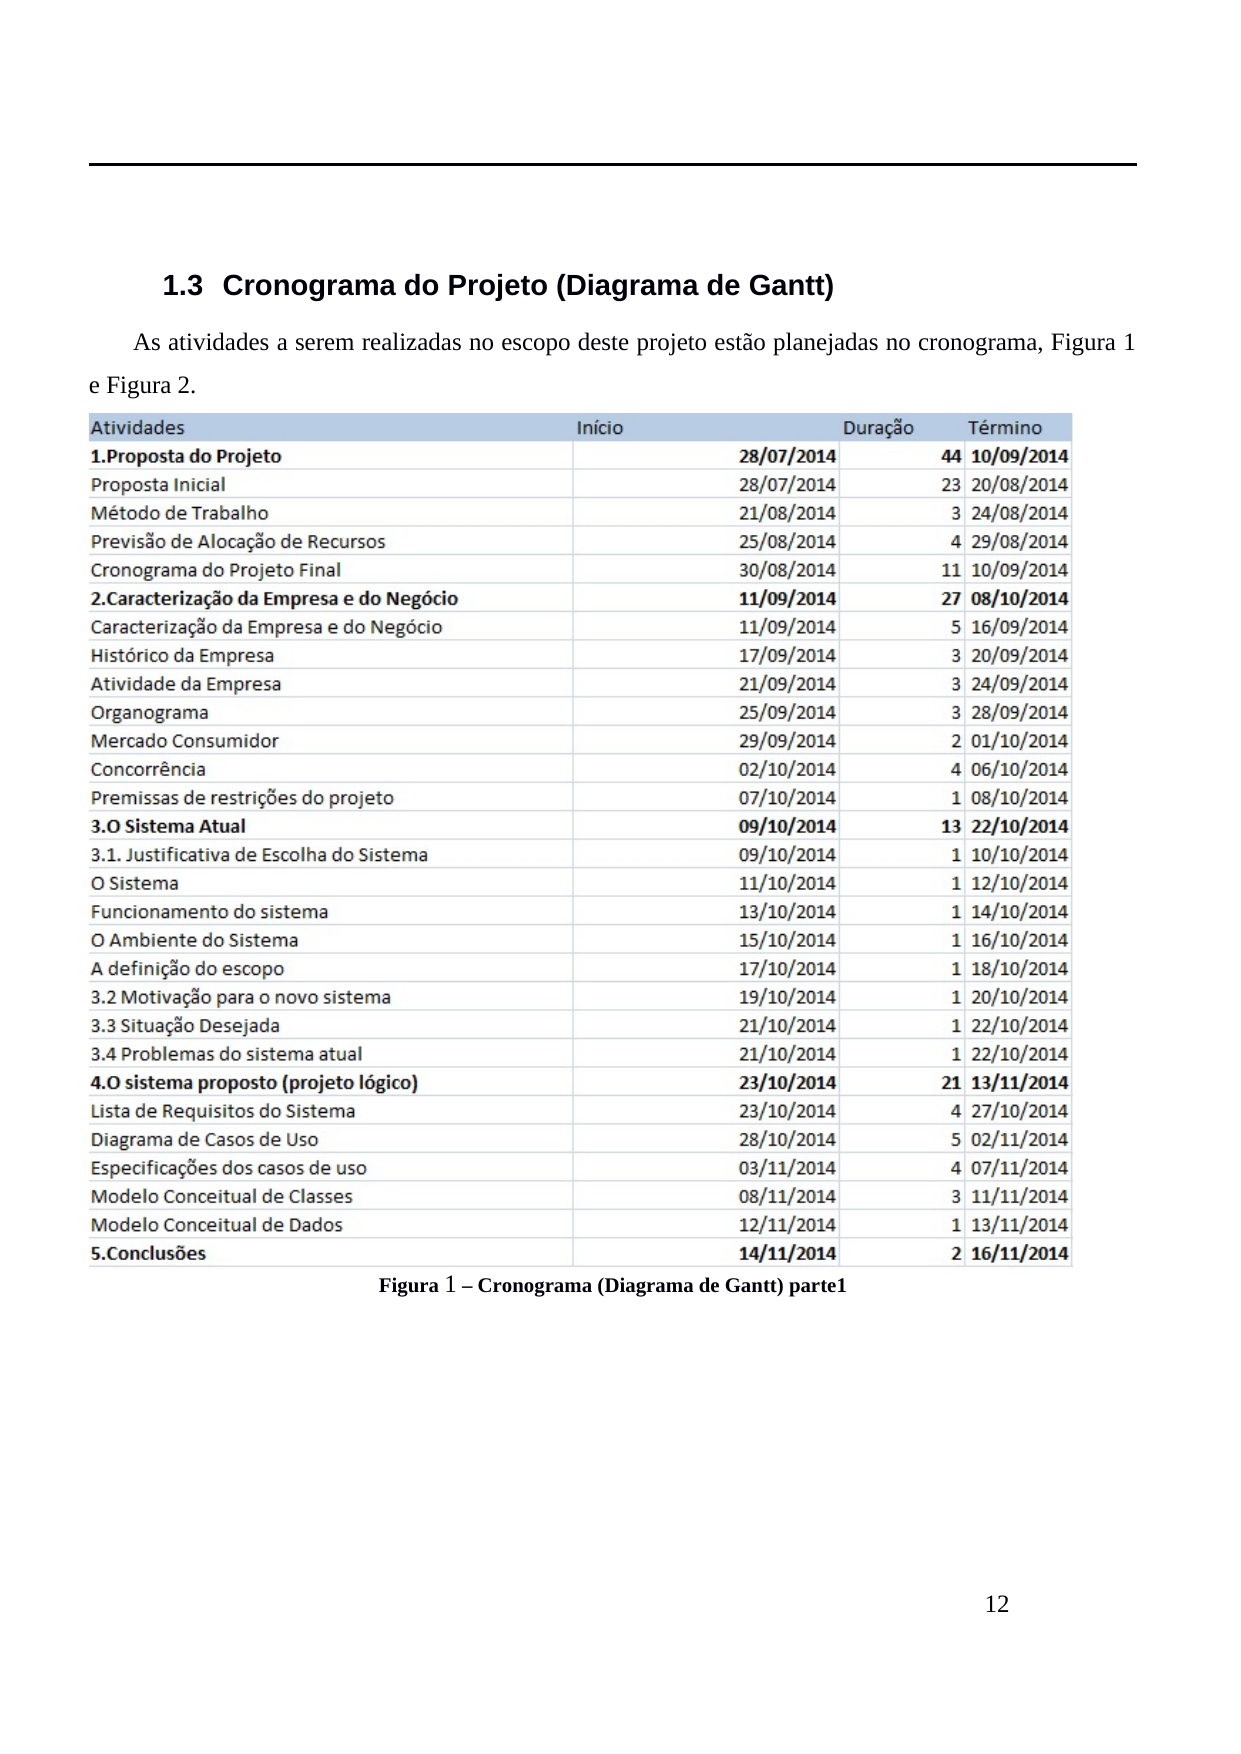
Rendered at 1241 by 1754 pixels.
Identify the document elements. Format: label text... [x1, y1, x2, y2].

picture [88, 413, 1073, 1270]
subtitle Cronograma do Projeto (Diagrama de Gantt) [162, 268, 1137, 302]
text As atividades a serem realizadas no escopo deste projeto estão planejadas no cronograma, Figura 1 e Figura 2. [89, 327, 1137, 399]
text Figura 1 – Cronograma (Diagrama de Gantt) parte1 [89, 1269, 1137, 1298]
